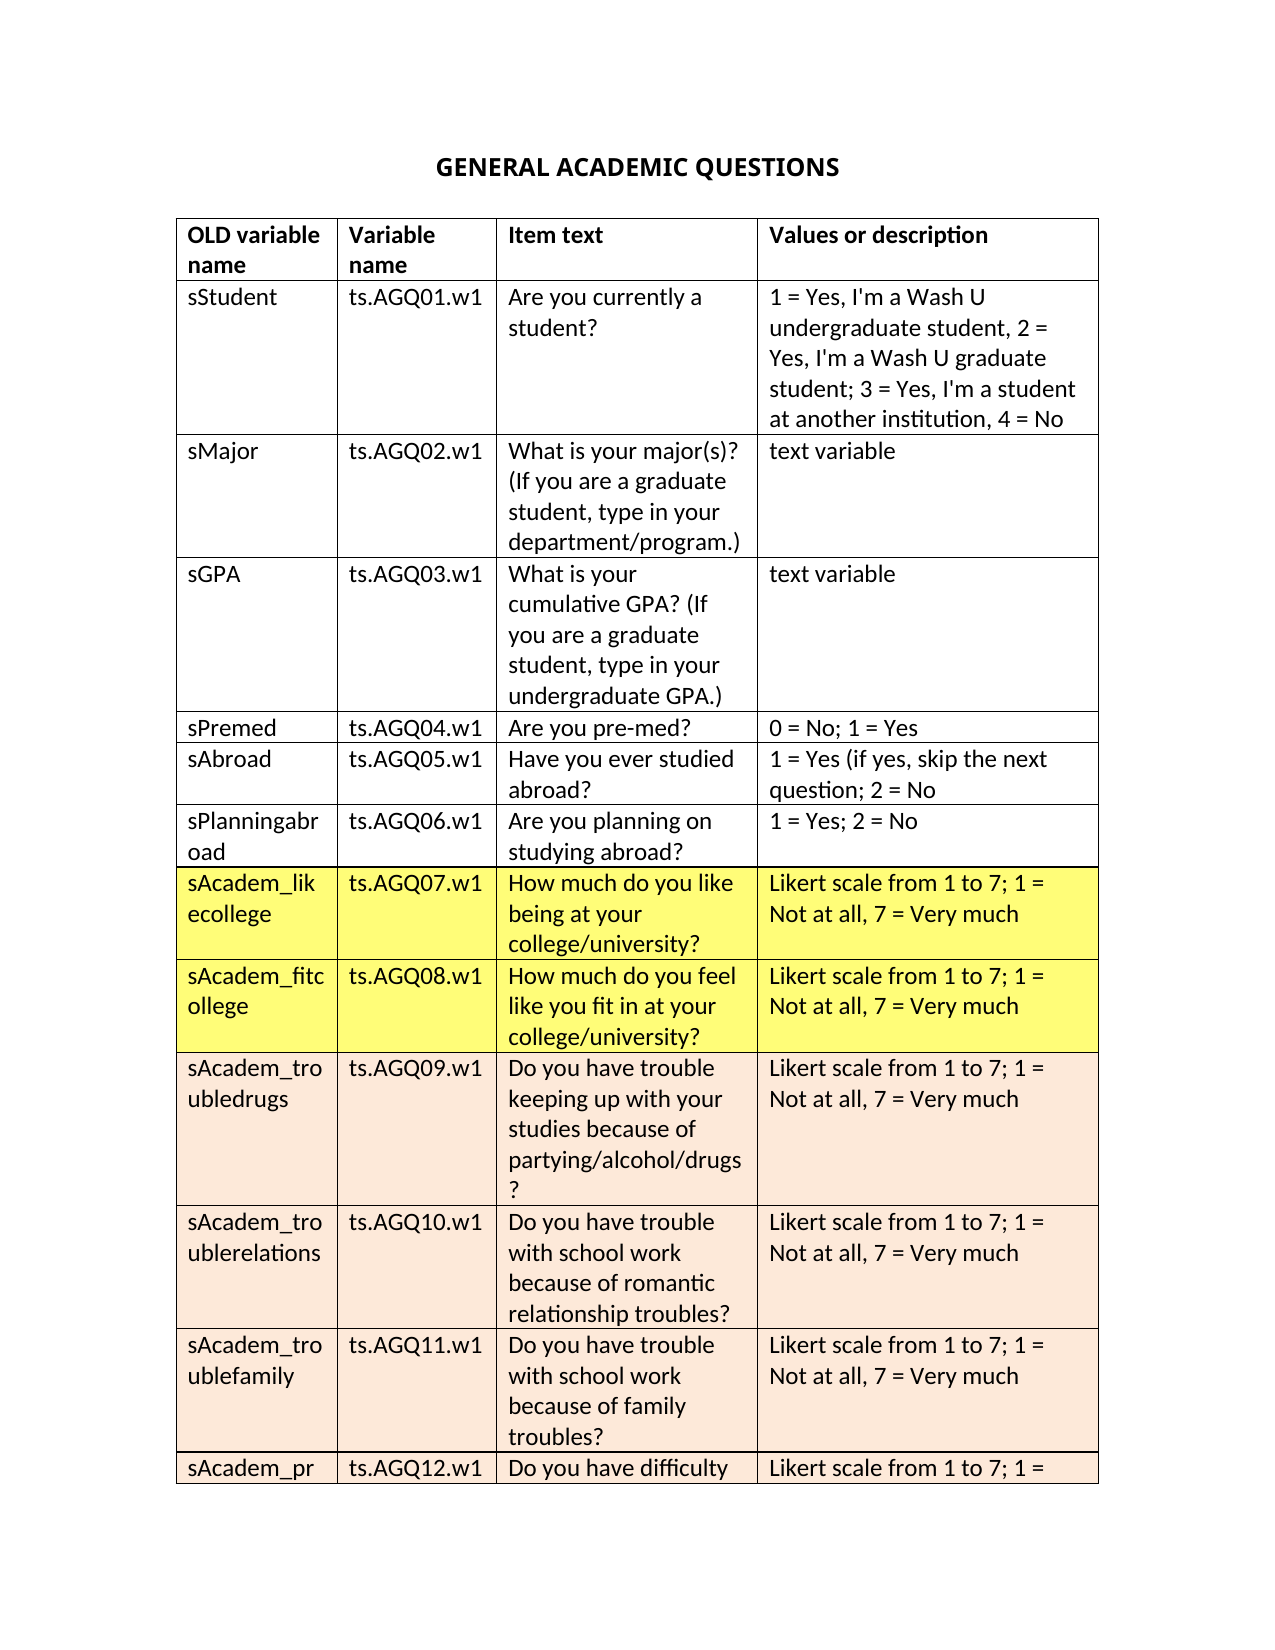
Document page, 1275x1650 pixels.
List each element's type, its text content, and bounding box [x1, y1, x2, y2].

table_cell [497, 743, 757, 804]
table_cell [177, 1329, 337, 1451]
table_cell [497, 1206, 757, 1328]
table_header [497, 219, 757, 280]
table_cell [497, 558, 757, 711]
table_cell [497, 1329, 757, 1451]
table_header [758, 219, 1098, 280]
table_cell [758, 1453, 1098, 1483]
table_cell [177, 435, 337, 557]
text GENERAL ACADEMIC QUESTIONS [187, 150, 1087, 184]
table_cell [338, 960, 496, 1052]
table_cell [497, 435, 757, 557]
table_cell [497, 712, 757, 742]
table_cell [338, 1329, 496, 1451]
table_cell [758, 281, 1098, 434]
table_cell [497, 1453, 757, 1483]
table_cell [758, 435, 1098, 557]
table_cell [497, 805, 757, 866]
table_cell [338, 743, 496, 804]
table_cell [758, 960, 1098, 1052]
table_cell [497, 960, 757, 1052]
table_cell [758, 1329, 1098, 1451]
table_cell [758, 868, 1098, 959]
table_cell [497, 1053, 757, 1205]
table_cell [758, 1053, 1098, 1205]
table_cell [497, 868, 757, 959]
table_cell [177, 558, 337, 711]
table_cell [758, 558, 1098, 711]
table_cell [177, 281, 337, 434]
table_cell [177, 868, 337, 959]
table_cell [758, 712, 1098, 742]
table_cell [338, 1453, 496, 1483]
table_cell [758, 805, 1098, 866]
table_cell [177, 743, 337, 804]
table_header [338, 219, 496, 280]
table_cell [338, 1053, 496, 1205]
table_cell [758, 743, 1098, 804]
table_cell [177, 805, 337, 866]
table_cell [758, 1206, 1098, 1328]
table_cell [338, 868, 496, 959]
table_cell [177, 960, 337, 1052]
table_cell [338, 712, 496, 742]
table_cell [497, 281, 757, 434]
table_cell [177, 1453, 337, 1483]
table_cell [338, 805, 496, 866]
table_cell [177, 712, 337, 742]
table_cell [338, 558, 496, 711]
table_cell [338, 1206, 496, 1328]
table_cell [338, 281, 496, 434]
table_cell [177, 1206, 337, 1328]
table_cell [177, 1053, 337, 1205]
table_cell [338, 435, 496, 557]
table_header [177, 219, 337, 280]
